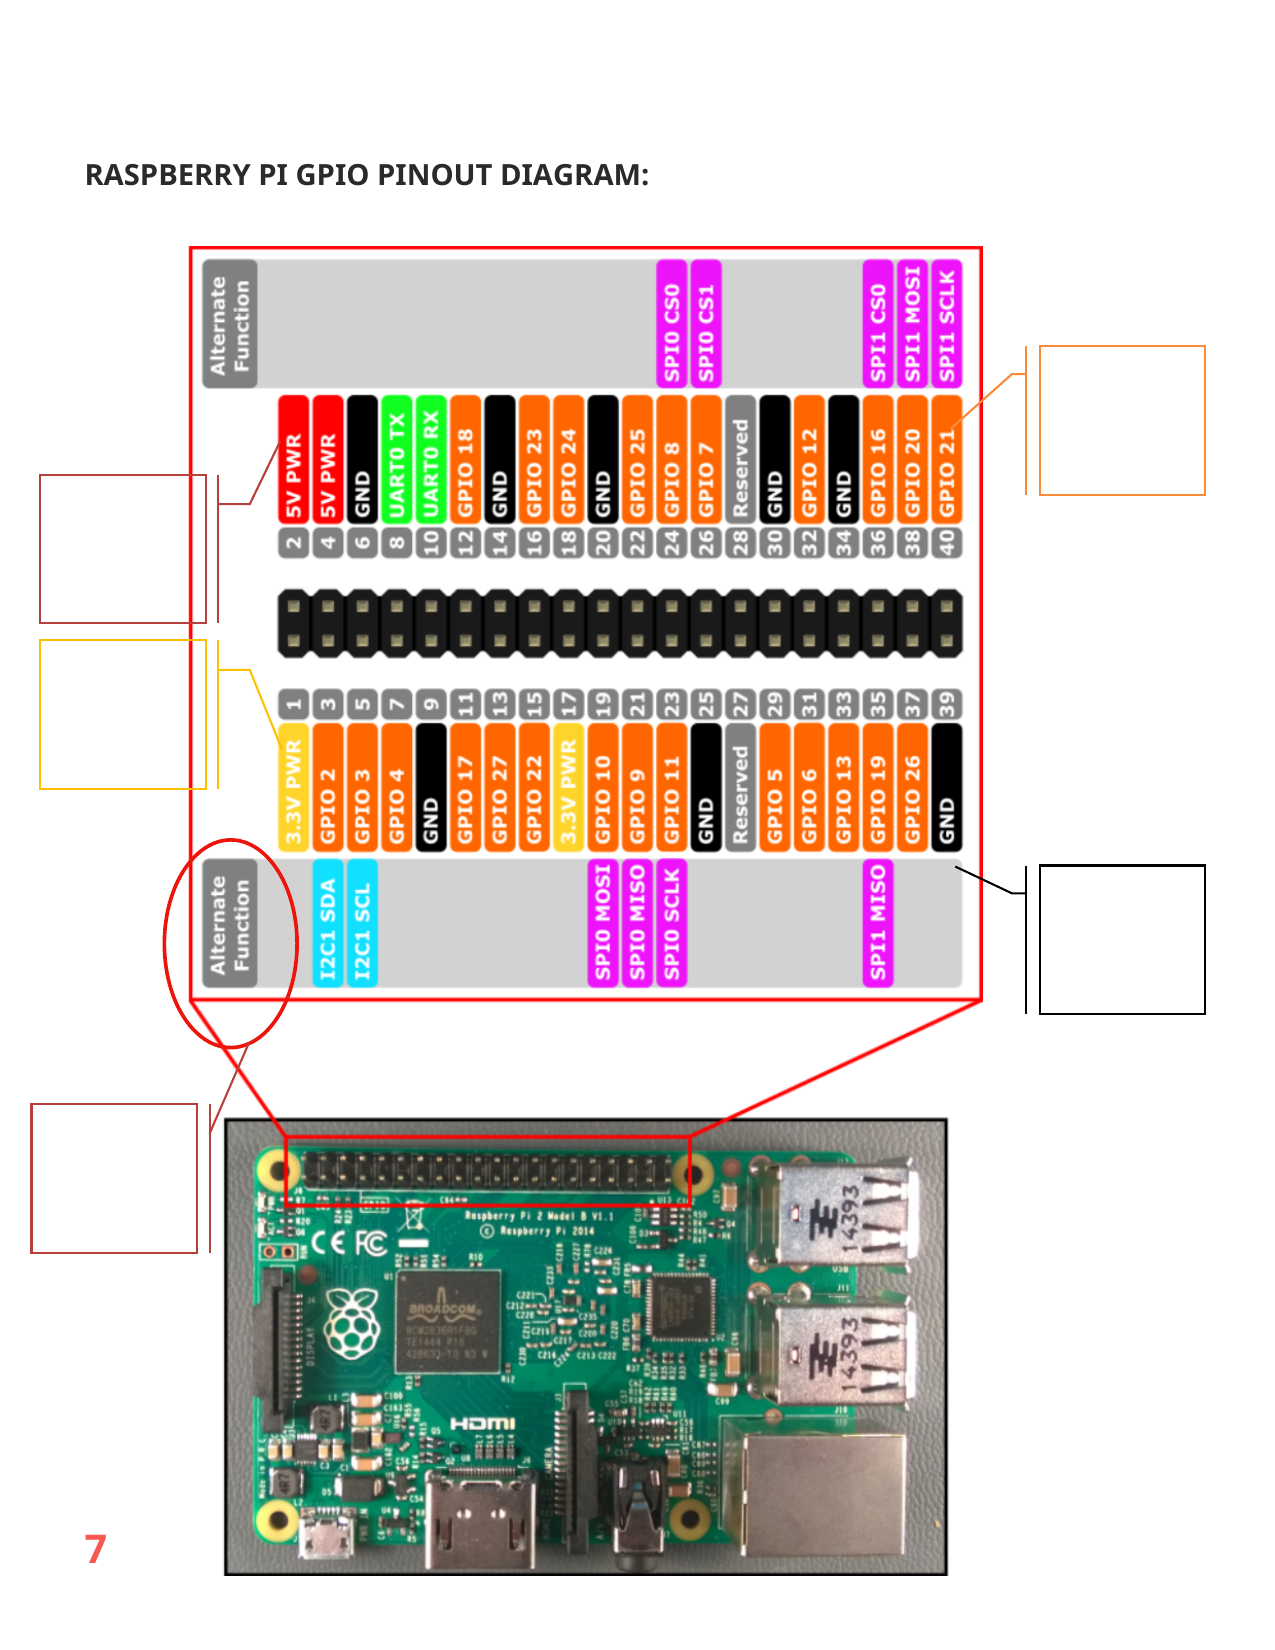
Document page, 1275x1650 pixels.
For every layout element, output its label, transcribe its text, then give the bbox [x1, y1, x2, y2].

picture [189, 641, 205, 788]
picture [189, 247, 983, 1575]
picture [189, 1105, 196, 1252]
picture [189, 476, 205, 622]
subtitle Raspberry Pi GPIO Pinout Diagram: [84, 154, 1191, 194]
picture [189, 842, 295, 1045]
